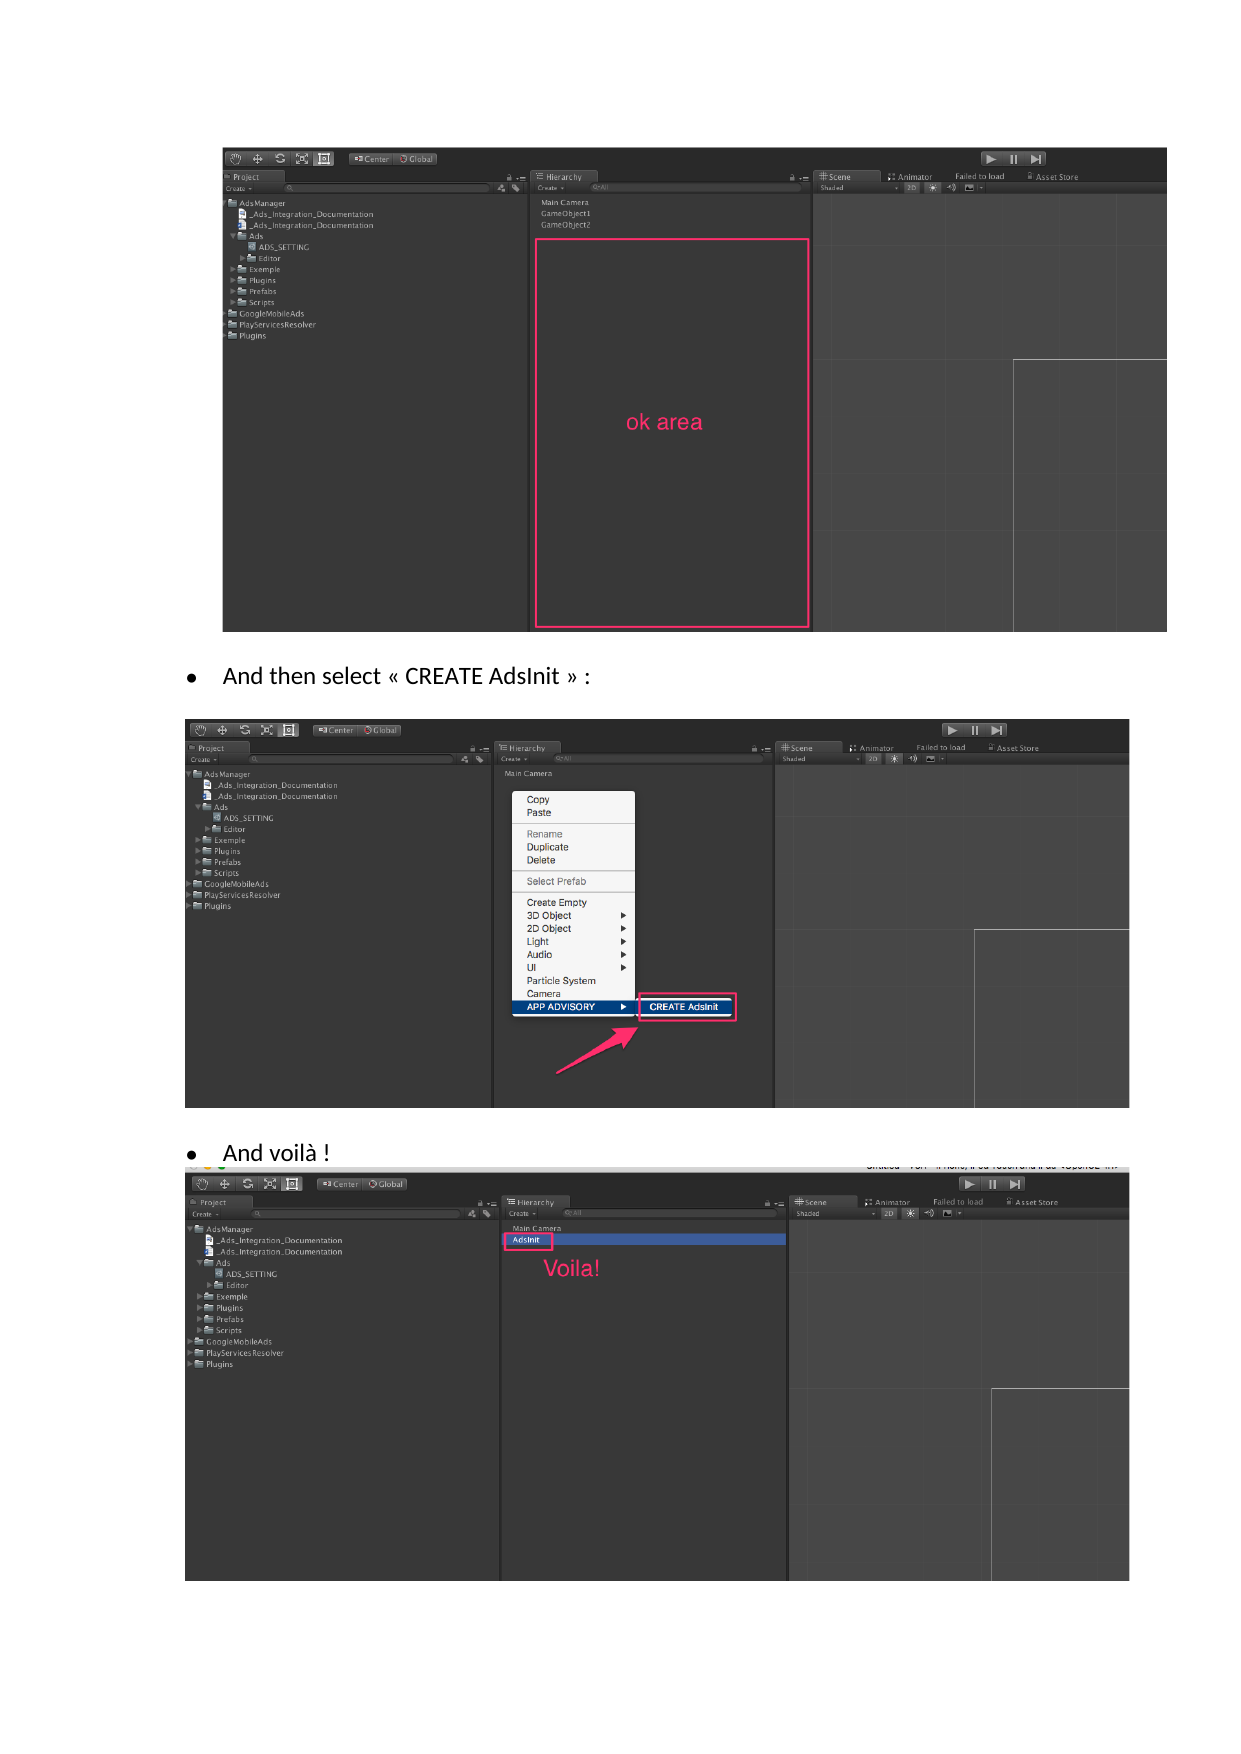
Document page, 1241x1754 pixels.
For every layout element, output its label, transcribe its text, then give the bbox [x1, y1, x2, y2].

picture [185, 1167, 1130, 1581]
list And voilà ! [185, 1137, 1093, 1167]
picture [222, 147, 1167, 632]
picture [185, 719, 1130, 1108]
list And then select « CREATE AdsInit » : [185, 660, 1093, 691]
